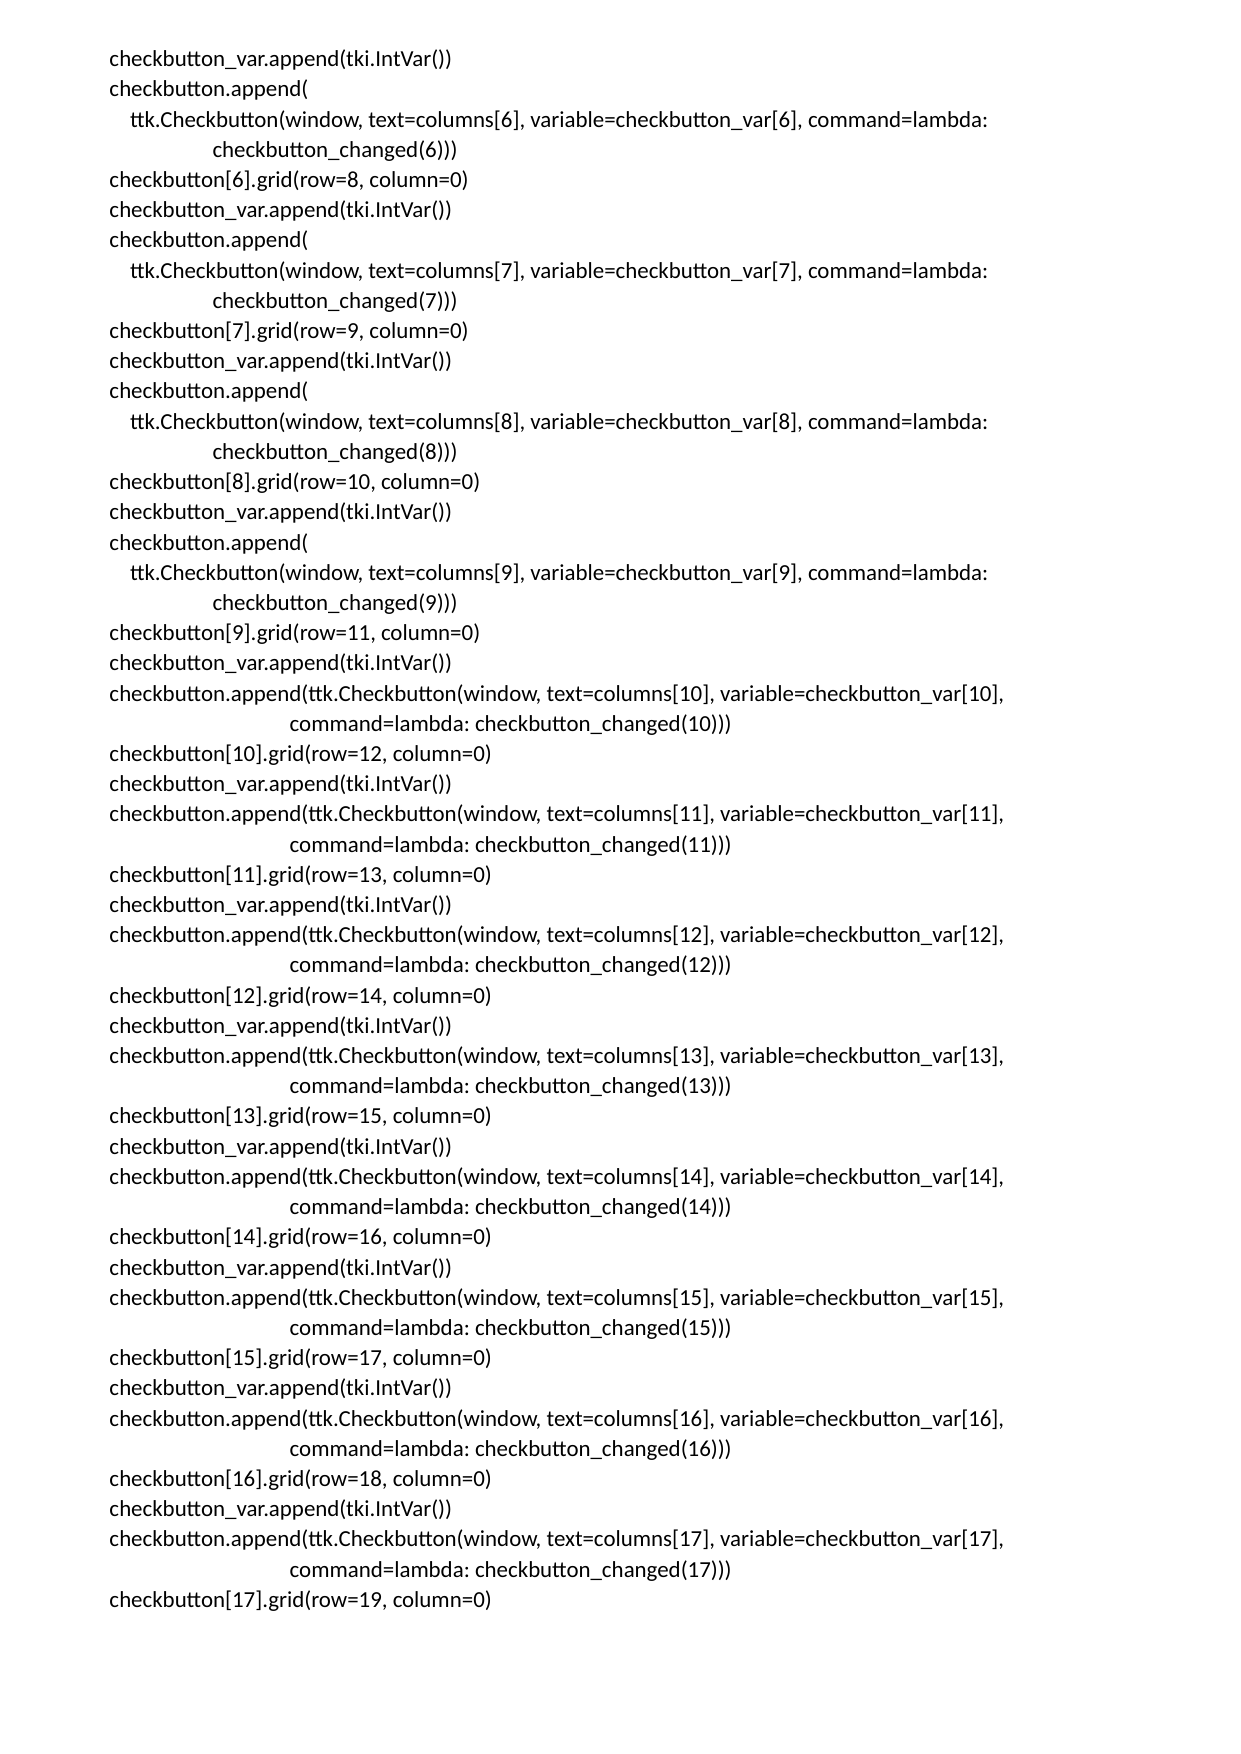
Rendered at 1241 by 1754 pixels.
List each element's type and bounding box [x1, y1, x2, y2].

text [89, 44, 1152, 1613]
